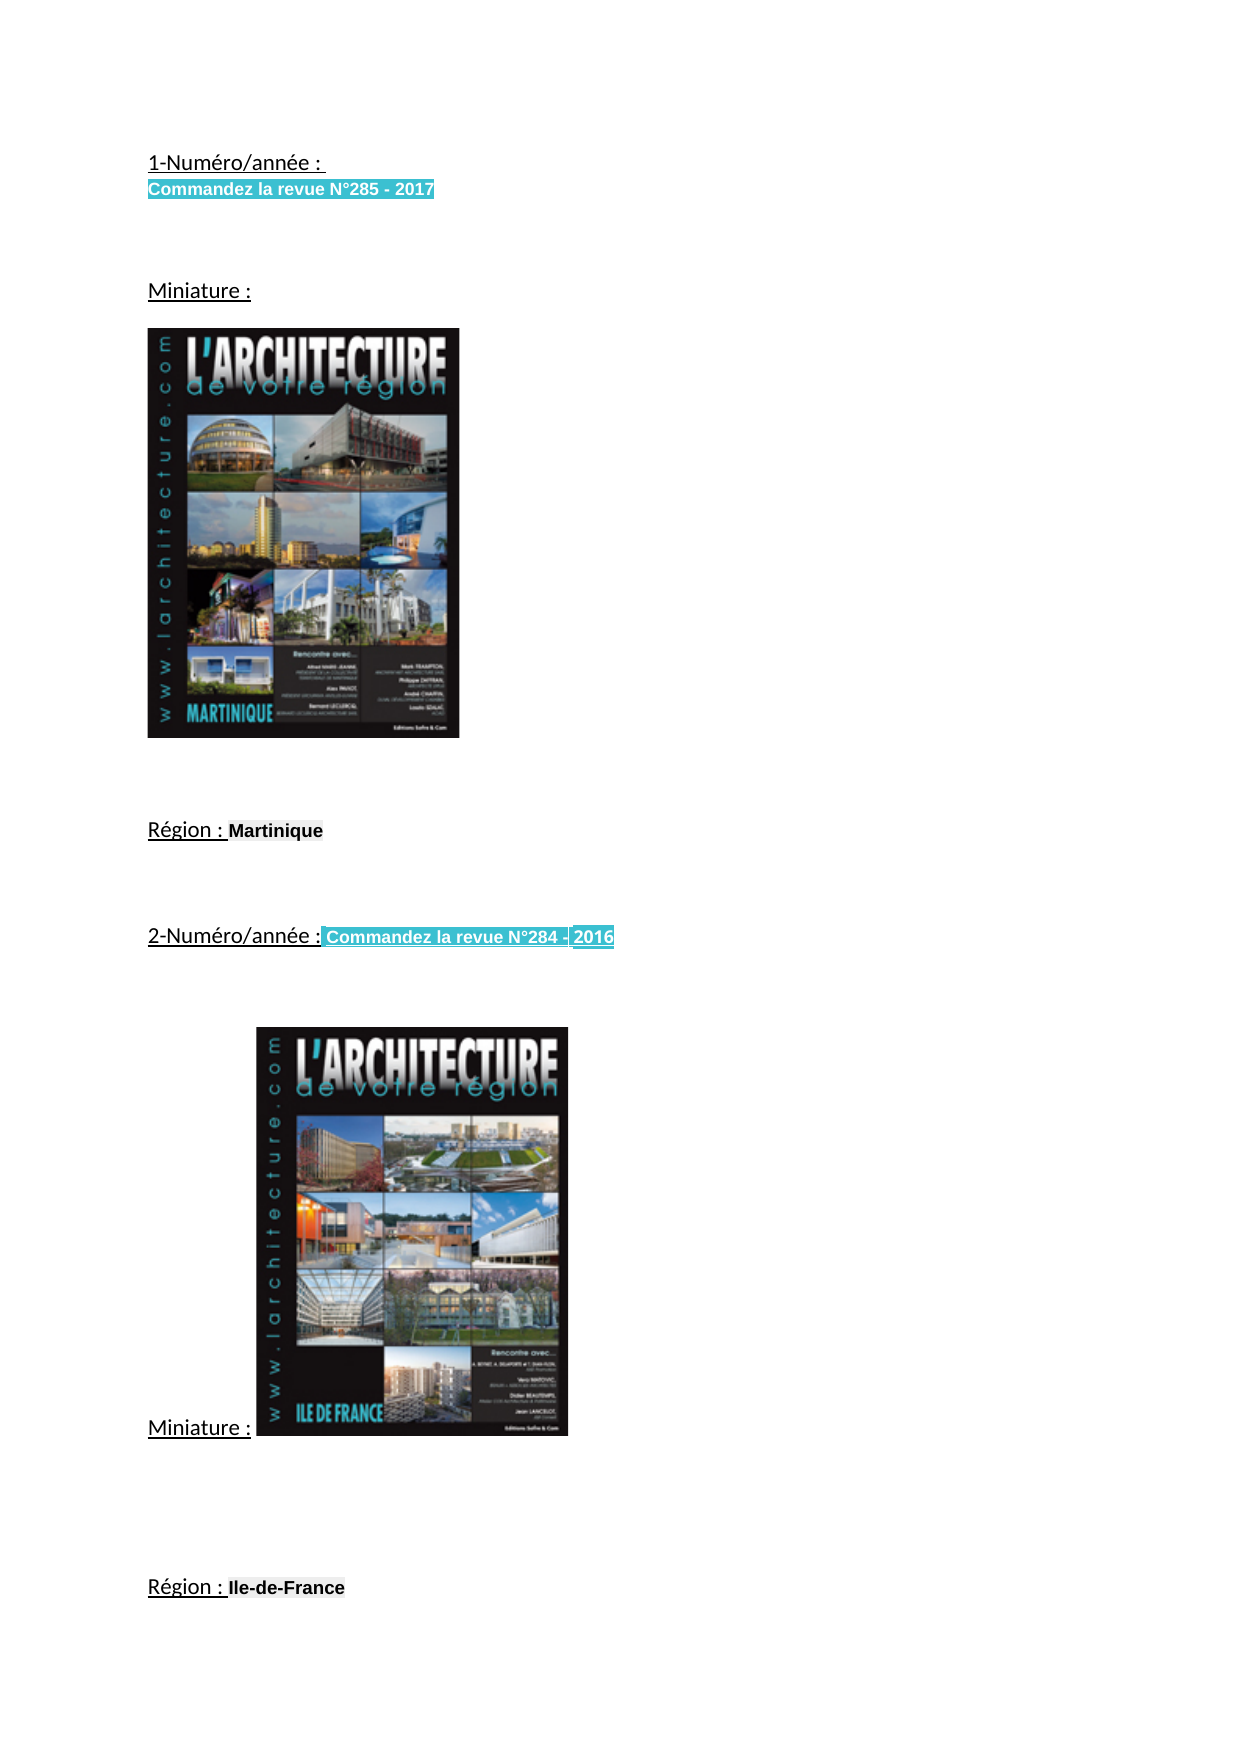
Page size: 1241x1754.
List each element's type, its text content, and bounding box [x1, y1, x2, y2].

picture [147, 328, 460, 738]
text Région : Martinique [148, 815, 1093, 843]
text Région : Ile-de-France [148, 1572, 1093, 1600]
text Miniature : [148, 276, 1093, 304]
picture [256, 1027, 569, 1436]
text 2-Numéro/année : Commandez la revue N°284 - 2016 [148, 921, 1093, 949]
text 1-Numéro/année : Commandez la revue N°285 - 2017 [148, 148, 1093, 199]
